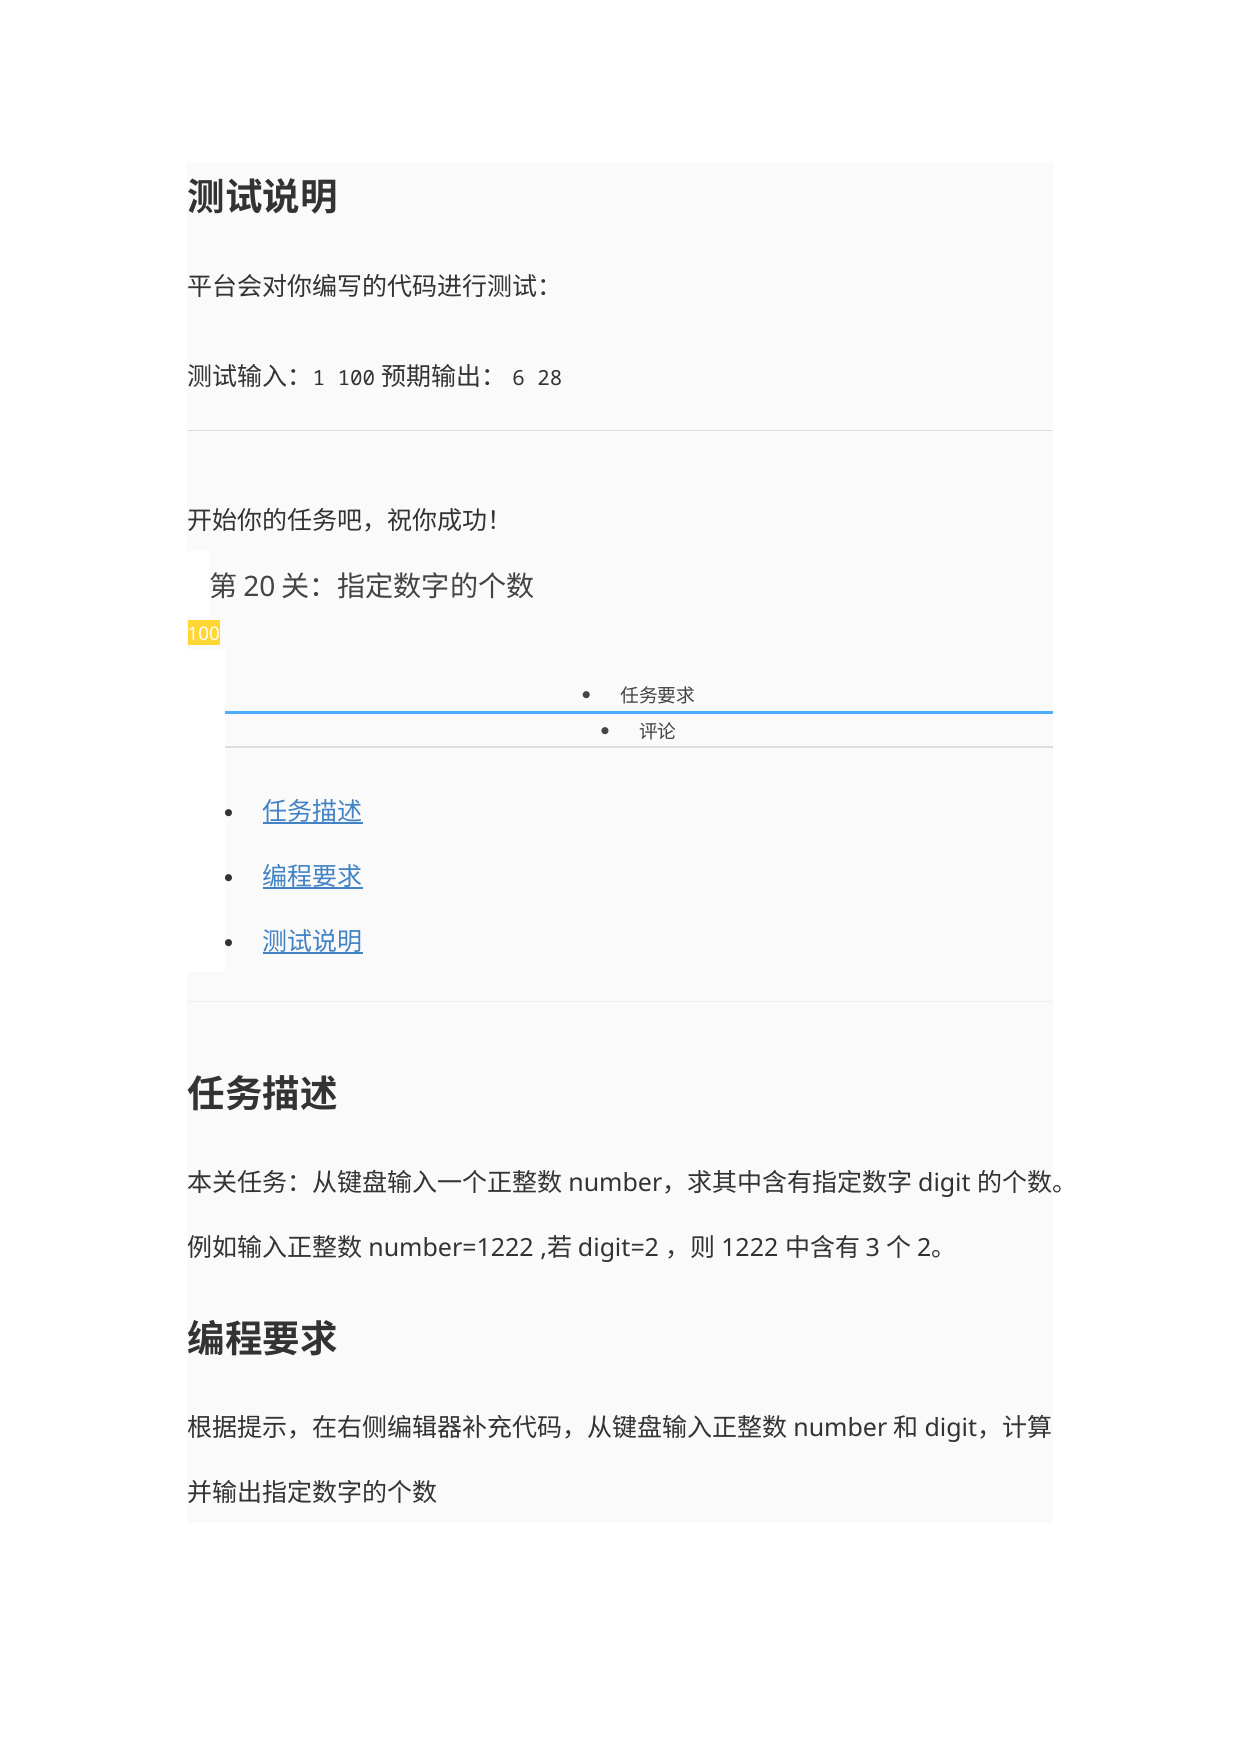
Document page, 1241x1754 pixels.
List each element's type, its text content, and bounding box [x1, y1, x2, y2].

text 第20关：指定数字的个数 [209, 551, 1053, 616]
text 本关任务：从键盘输入一个正整数 number，求其中含有指定数字 digit 的个数。例如输入正整数 number=1222 ,若 digit=2 ，则 1222 中含有 3 个 2。 [187, 1148, 1053, 1278]
list 编程要求 [225, 842, 1053, 907]
text 100 [187, 616, 1053, 649]
text 开始你的任务吧，祝你成功！ [187, 486, 1053, 551]
text 测试说明 [187, 162, 1053, 227]
text 测试输入：1 100 预期输出： 6 28 [187, 342, 1053, 407]
list 任务要求 [225, 678, 1053, 711]
text 平台会对你编写的代码进行测试： [187, 252, 1053, 317]
list 评论 [225, 714, 1053, 746]
list 测试说明 [225, 907, 1053, 972]
text 编程要求 [187, 1303, 1053, 1368]
list 任务描述 [225, 777, 1053, 842]
text 任务描述 [187, 1058, 1053, 1123]
text 根据提示，在右侧编辑器补充代码，从键盘输入正整数 number 和 digit，计算并输出指定数字的个数 [187, 1393, 1053, 1523]
